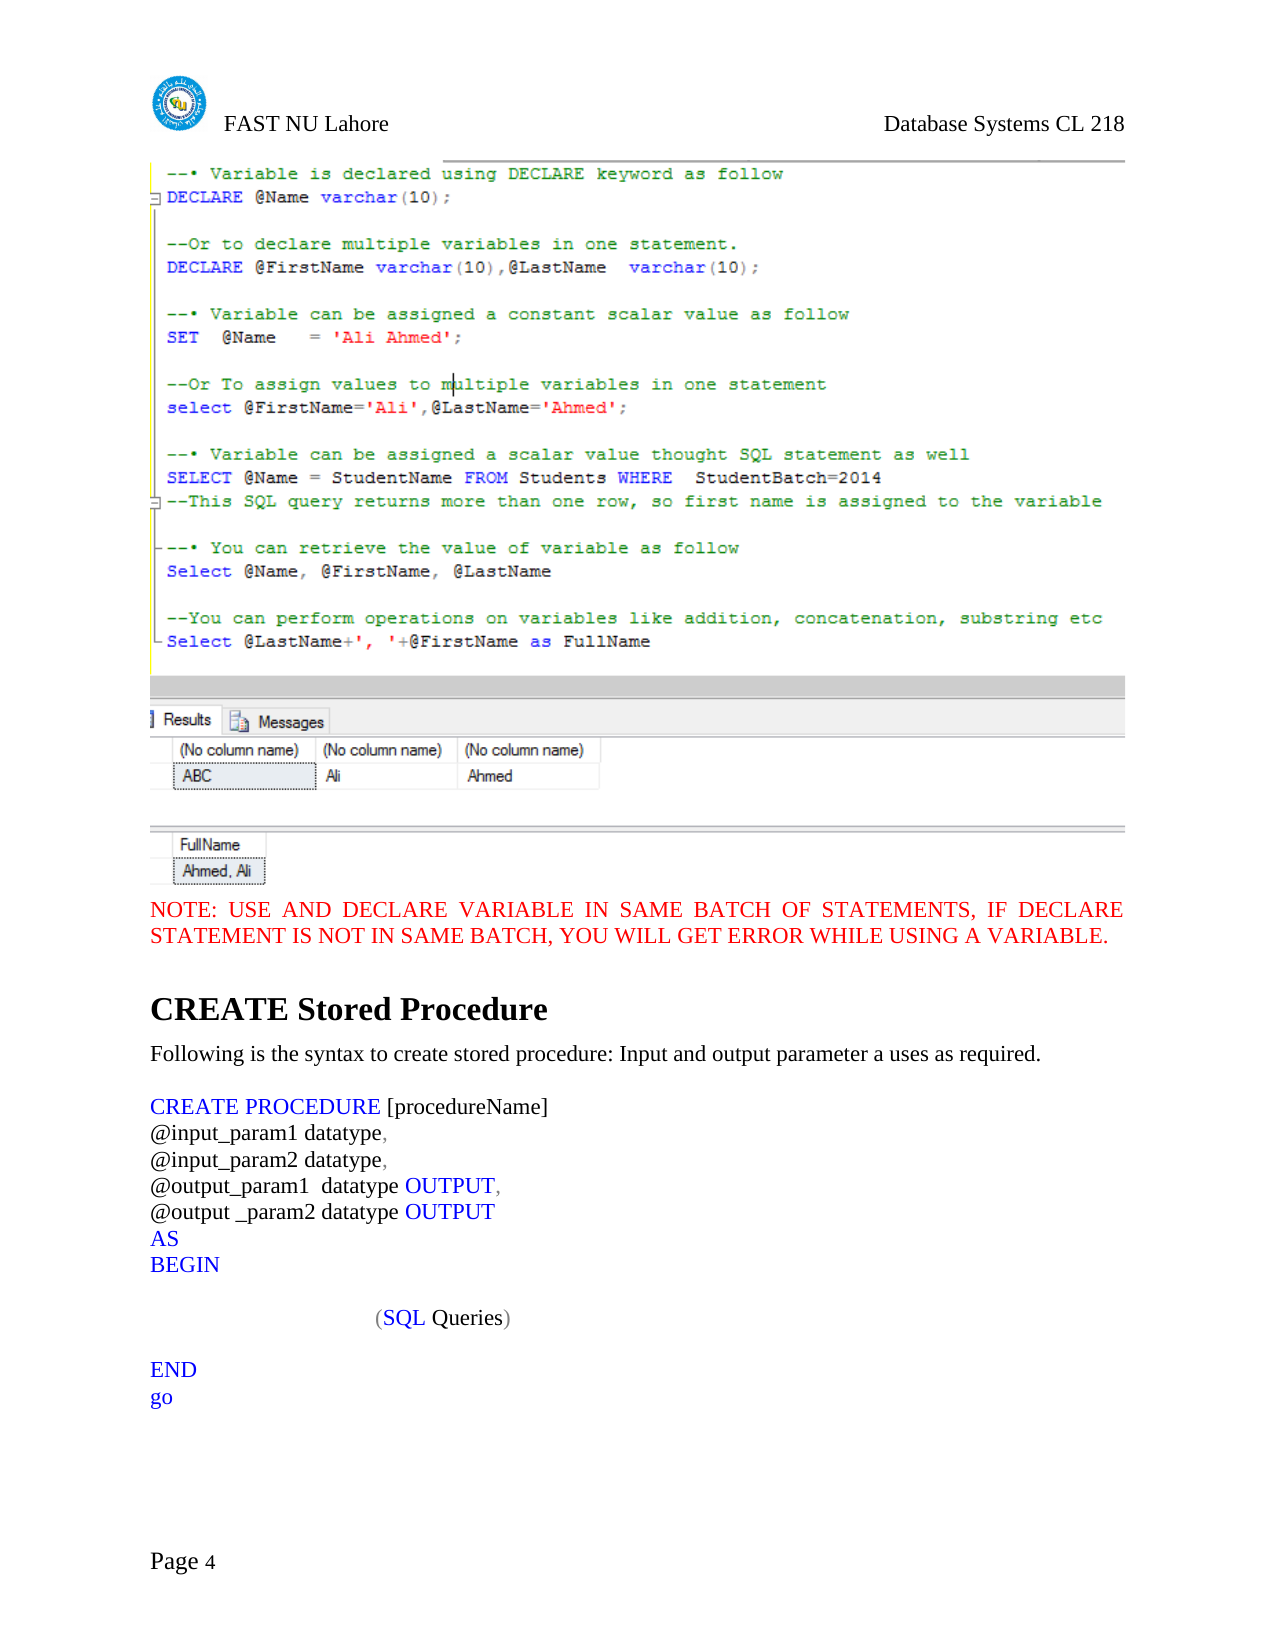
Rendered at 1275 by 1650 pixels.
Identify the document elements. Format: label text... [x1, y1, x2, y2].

text @output _param2 datatype OUTPUT [150, 1198, 1125, 1225]
text @output_param1 datatype OUTPUT, [150, 1172, 1125, 1198]
text NOTE: USE AND DECLARE VARIABLE IN SAME BATCH OF STATEMENTS, IF DECLARE STATEMENT IS NOT IN SAME BATCH, YOU WILL GET ERROR WHILE USING A VARIABLE. [150, 896, 1125, 949]
text AS [150, 1225, 1125, 1251]
text @input_param2 datatype, [150, 1146, 1125, 1172]
text CREATE PROCEDURE [procedureName] [150, 1093, 1125, 1119]
text go [150, 1383, 1125, 1409]
subtitle CREATE Stored Procedure [150, 989, 1125, 1028]
picture [150, 160, 1125, 896]
text (SQL Queries) [150, 1304, 1125, 1330]
text BEGIN [150, 1251, 1125, 1277]
text Following is the syntax to create stored procedure: Input and output parameter a uses as required. [150, 1040, 1125, 1067]
text @input_param1 datatype, [150, 1119, 1125, 1146]
picture [150, 75, 208, 132]
text END [150, 1357, 1125, 1383]
